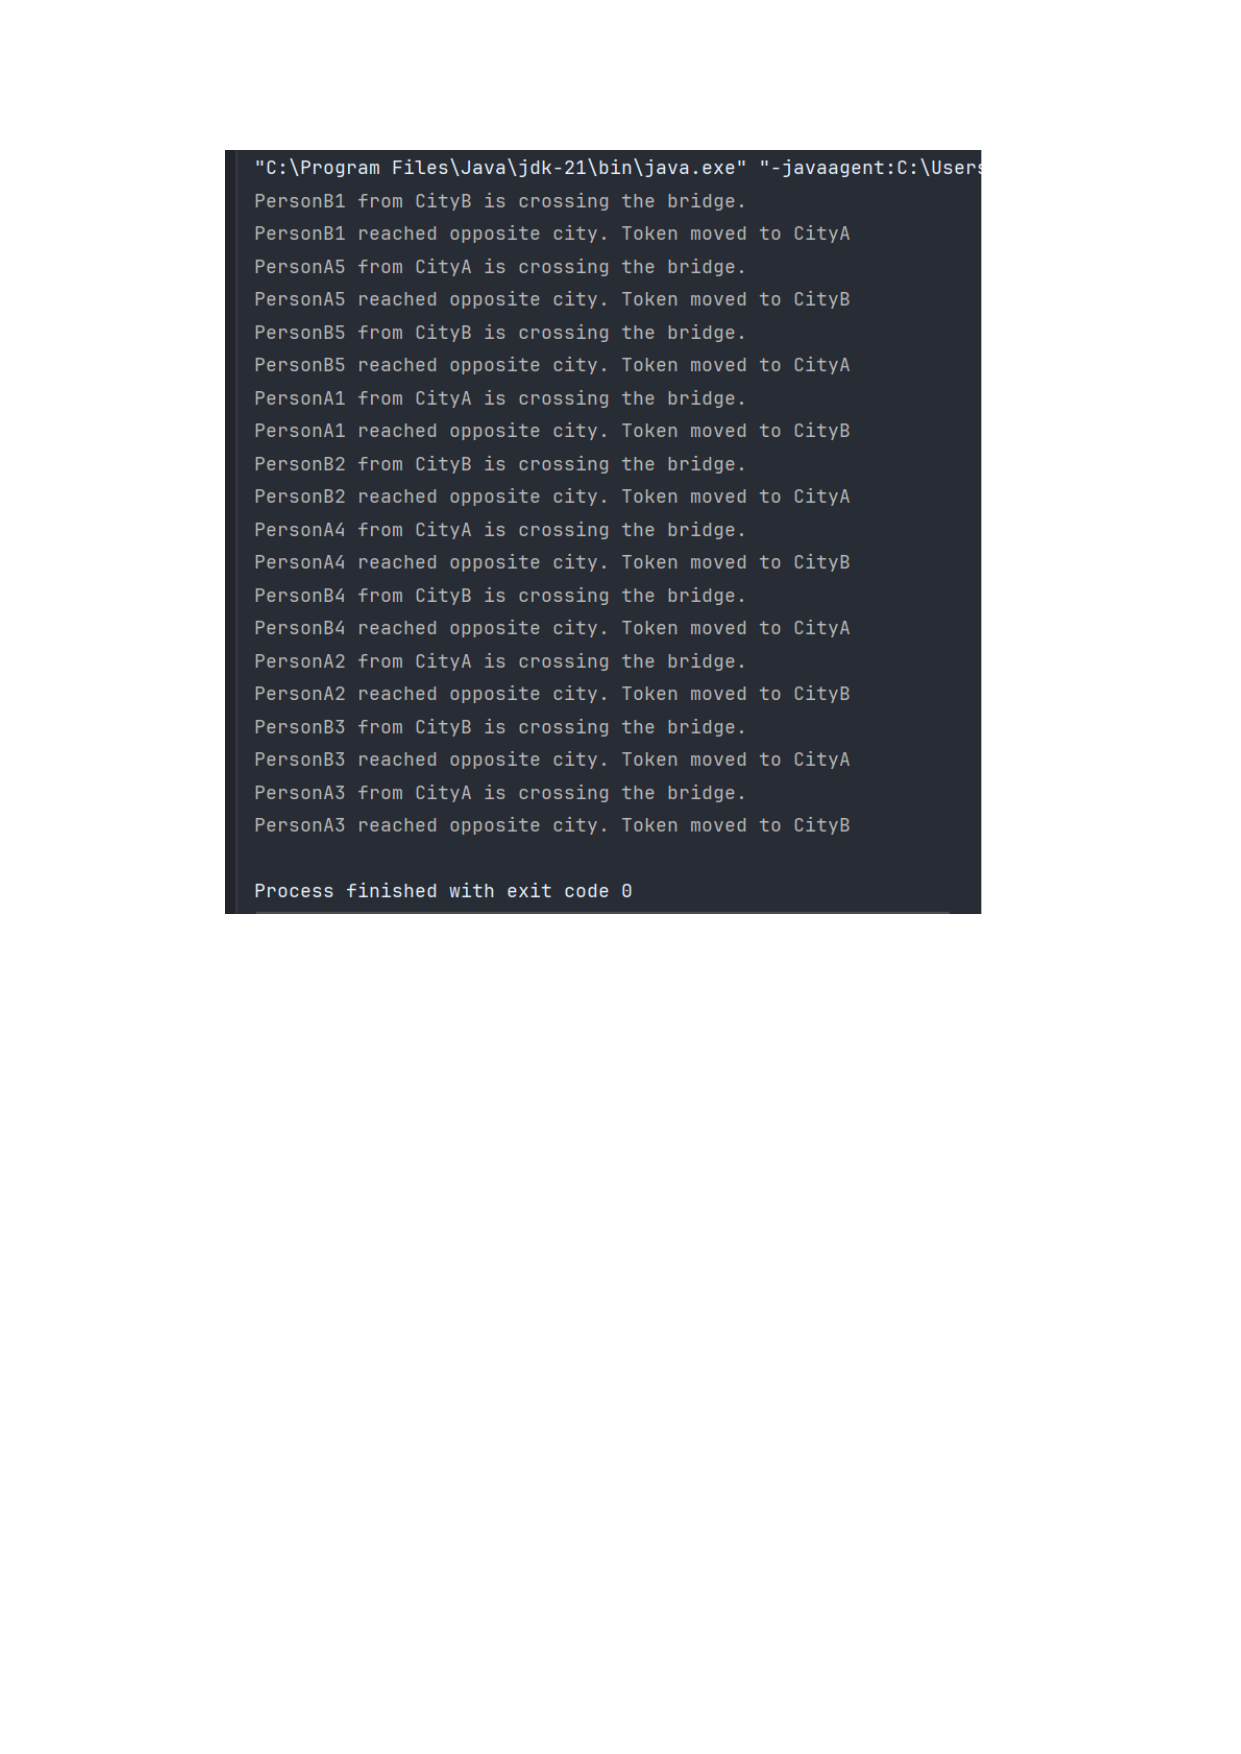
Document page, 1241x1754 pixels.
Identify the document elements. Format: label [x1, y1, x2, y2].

picture [225, 150, 982, 914]
